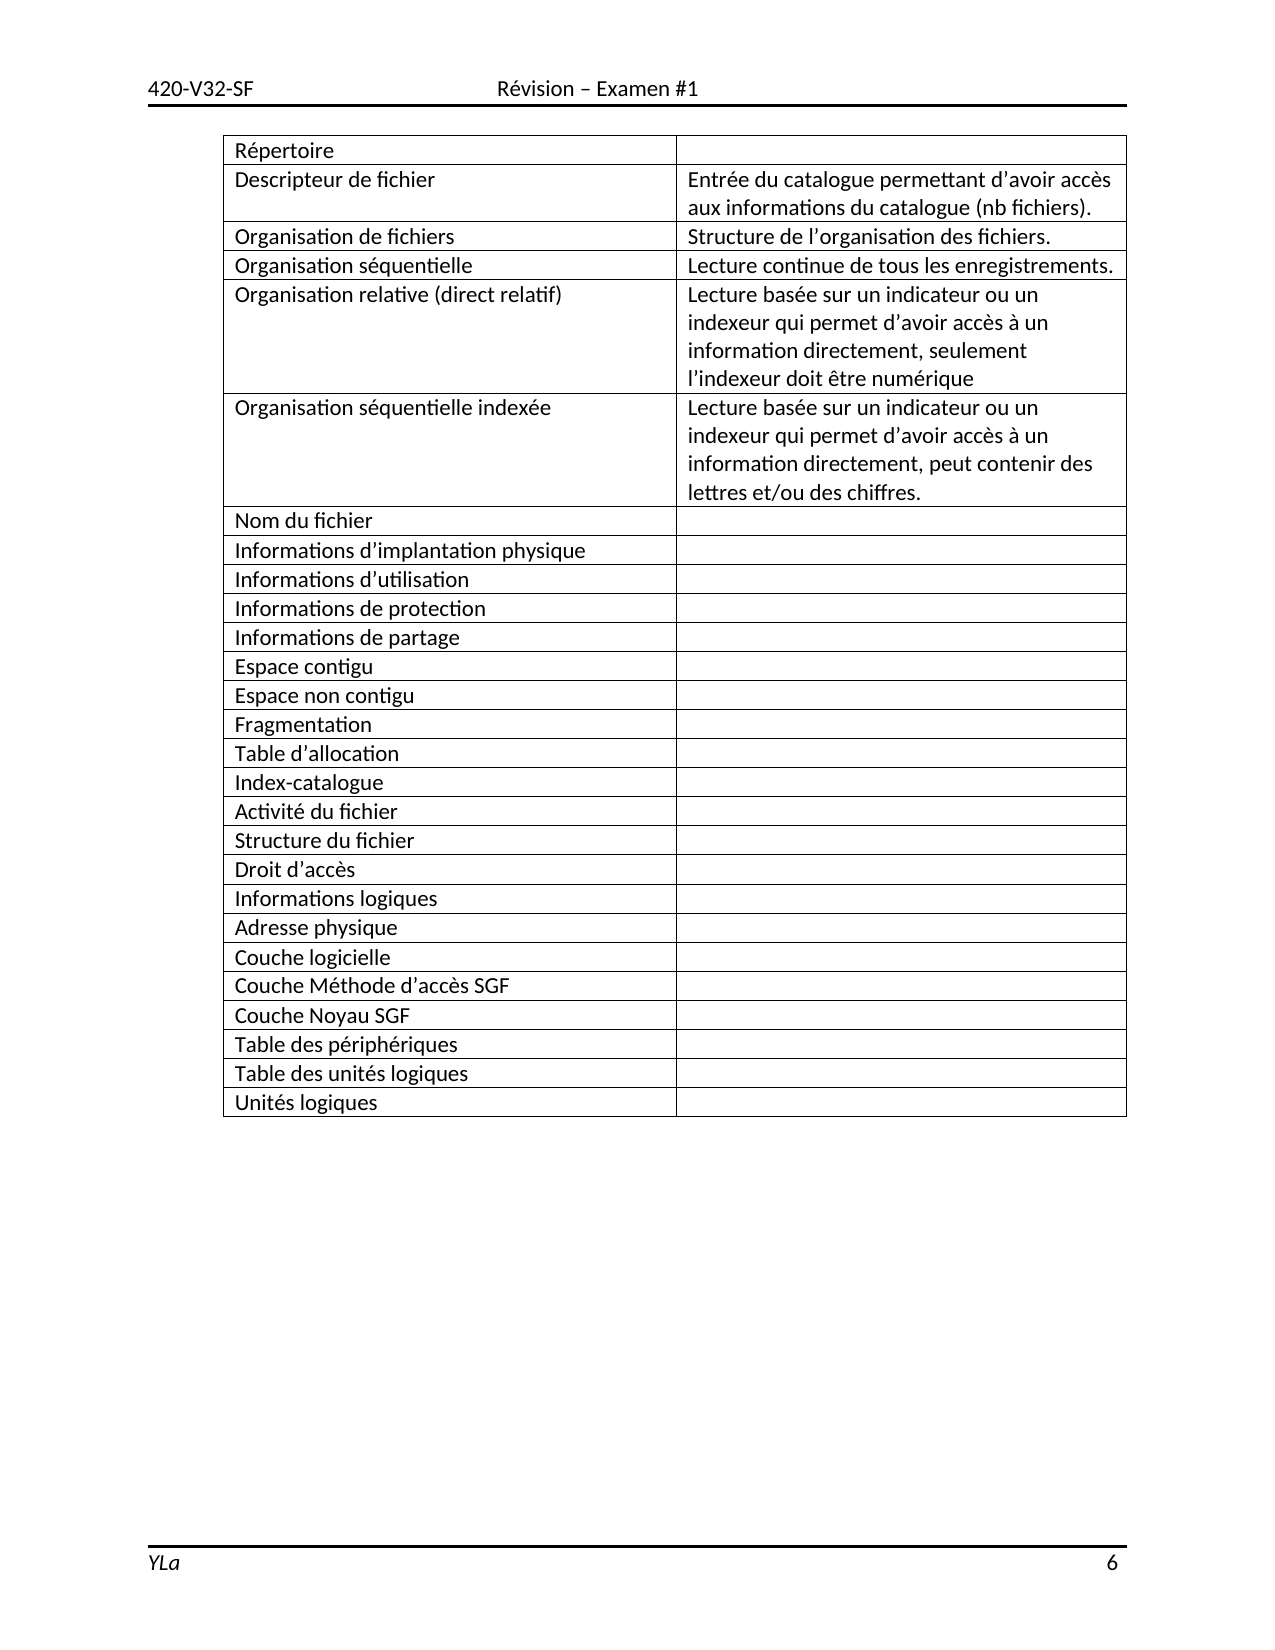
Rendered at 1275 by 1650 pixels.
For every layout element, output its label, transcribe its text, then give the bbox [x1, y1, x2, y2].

table_cell Organisation séquentielle indexée [224, 394, 676, 506]
table_cell [677, 1059, 1126, 1087]
table_cell Descripteur de fichier [224, 165, 676, 221]
table_cell Espace non contigu [224, 681, 676, 709]
table_cell Droit d’accès [224, 855, 676, 883]
table_cell [677, 1001, 1126, 1029]
table_cell [677, 710, 1126, 738]
table_cell [677, 972, 1126, 1000]
table_cell Entrée du catalogue permettant d’avoir accès aux informations du catalogue (nb fichiers). [677, 165, 1126, 221]
table_cell [677, 594, 1126, 622]
table_cell Lecture continue de tous les enregistrements. [677, 251, 1126, 279]
table_cell Informations d’utilisation [224, 565, 676, 593]
table_cell [677, 1030, 1126, 1058]
table_cell [677, 681, 1126, 709]
table_cell Nom du fichier [224, 507, 676, 535]
table_cell Organisation de fichiers [224, 222, 676, 250]
table_cell Table des unités logiques [224, 1059, 676, 1087]
table_cell Informations d’implantation physique [224, 536, 676, 564]
table_cell Répertoire [224, 136, 676, 164]
table_cell [677, 536, 1126, 564]
table_cell Espace contigu [224, 652, 676, 680]
table_cell Couche Méthode d’accès SGF [224, 972, 676, 1000]
table_cell Structure de l’organisation des fichiers. [677, 222, 1126, 250]
table_cell Activité du fichier [224, 797, 676, 825]
table_cell Informations de protection [224, 594, 676, 622]
table_cell Table des périphériques [224, 1030, 676, 1058]
table_cell [677, 623, 1126, 651]
table_cell Fragmentation [224, 710, 676, 738]
table_cell [677, 885, 1126, 912]
table_cell [677, 507, 1126, 535]
table_cell Organisation séquentielle [224, 251, 676, 279]
table_cell Organisation relative (direct relatif) [224, 280, 676, 392]
table_cell Couche Noyau SGF [224, 1001, 676, 1029]
table_cell [677, 768, 1126, 796]
table_cell Unités logiques [224, 1088, 676, 1116]
table_cell Index-catalogue [224, 768, 676, 796]
table_cell [677, 855, 1126, 883]
table_cell Couche logicielle [224, 943, 676, 971]
table_cell [677, 943, 1126, 971]
table_cell [677, 565, 1126, 593]
table_cell Informations de partage [224, 623, 676, 651]
table_cell [677, 136, 1126, 164]
table_cell Informations logiques [224, 885, 676, 912]
table_cell Structure du fichier [224, 826, 676, 854]
table_cell Lecture basée sur un indicateur ou un indexeur qui permet d’avoir accès à un information directement, seulement l’indexeur doit être numérique [677, 280, 1126, 392]
table_cell [677, 797, 1126, 825]
table_cell Lecture basée sur un indicateur ou un indexeur qui permet d’avoir accès à un information directement, peut contenir des lettres et/ou des chiffres. [677, 394, 1126, 506]
table_cell [677, 914, 1126, 942]
table_cell Adresse physique [224, 914, 676, 942]
table_cell [677, 739, 1126, 767]
table_cell [677, 652, 1126, 680]
table_cell Table d’allocation [224, 739, 676, 767]
table_cell [677, 826, 1126, 854]
table_cell [677, 1088, 1126, 1116]
